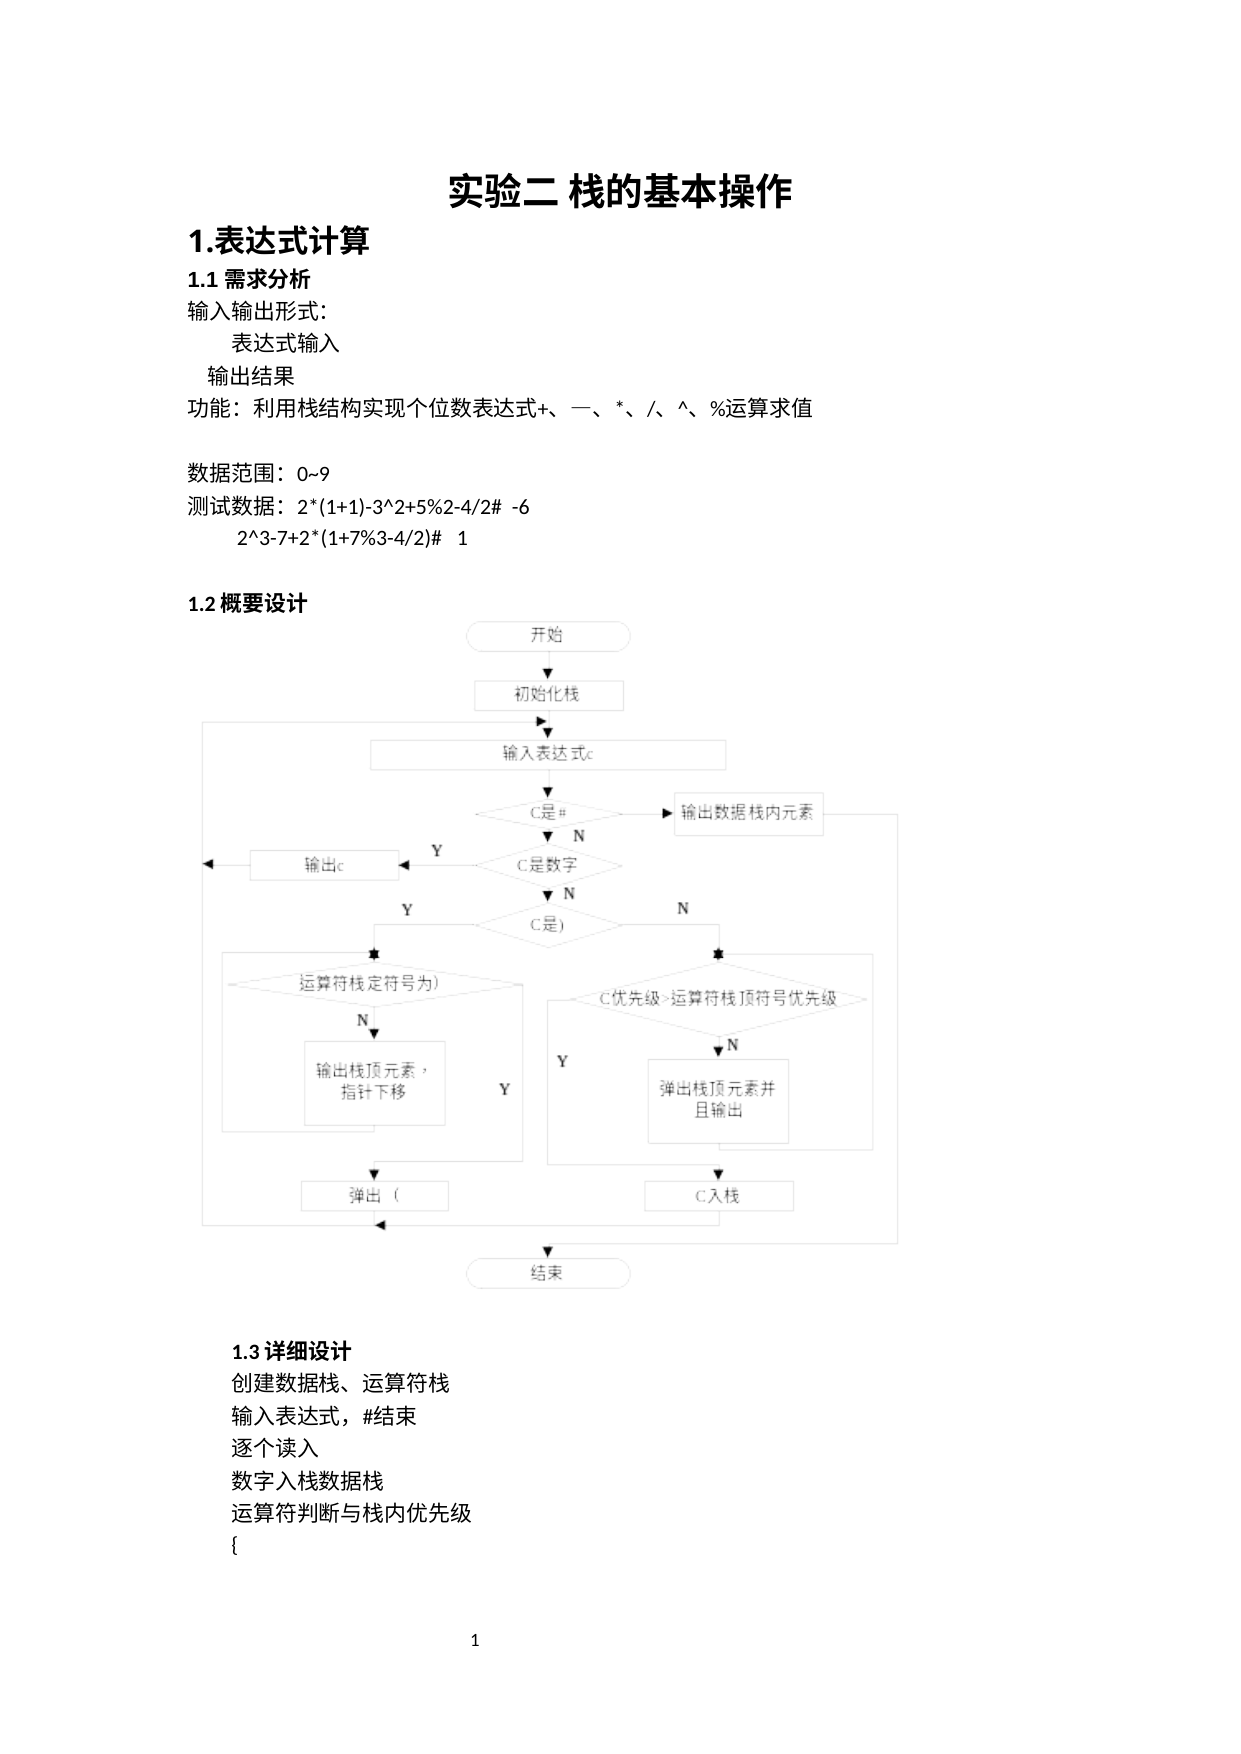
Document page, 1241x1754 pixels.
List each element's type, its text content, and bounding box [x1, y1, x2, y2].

text 输入输出形式： [187, 293, 1053, 326]
text 测试数据：2*(1+1)-3^2+5%2-4/2# -6 [187, 488, 1053, 521]
text 功能：利用栈结构实现个位数表达式+、—、*、/、^、%运算求值 [187, 391, 1053, 423]
text 2^3-7+2*(1+7%3-4/2)# 1 [187, 521, 1053, 553]
text 输出结果 [187, 358, 1053, 391]
text 数据范围：0~9 [187, 456, 1053, 488]
text 表达式输入 [187, 326, 1053, 358]
list 逐个读入 [187, 1431, 1053, 1463]
list 运算符判断与栈内优先级 [187, 1496, 1053, 1528]
text 1.3 详细设计 [187, 1333, 1053, 1366]
list 创建数据栈、运算符栈 [187, 1366, 1053, 1398]
subtitle 1.表达式计算 [187, 216, 1053, 262]
list { [187, 1528, 1053, 1561]
text 1.2 概要设计 [187, 586, 1053, 618]
list 输入表达式，#结束 [187, 1398, 1053, 1431]
list 数字入栈数据栈 [187, 1463, 1053, 1496]
subtitle 实验二 栈的基本操作 [187, 162, 1053, 216]
subtitle 1.1 需求分析 [187, 262, 1053, 293]
